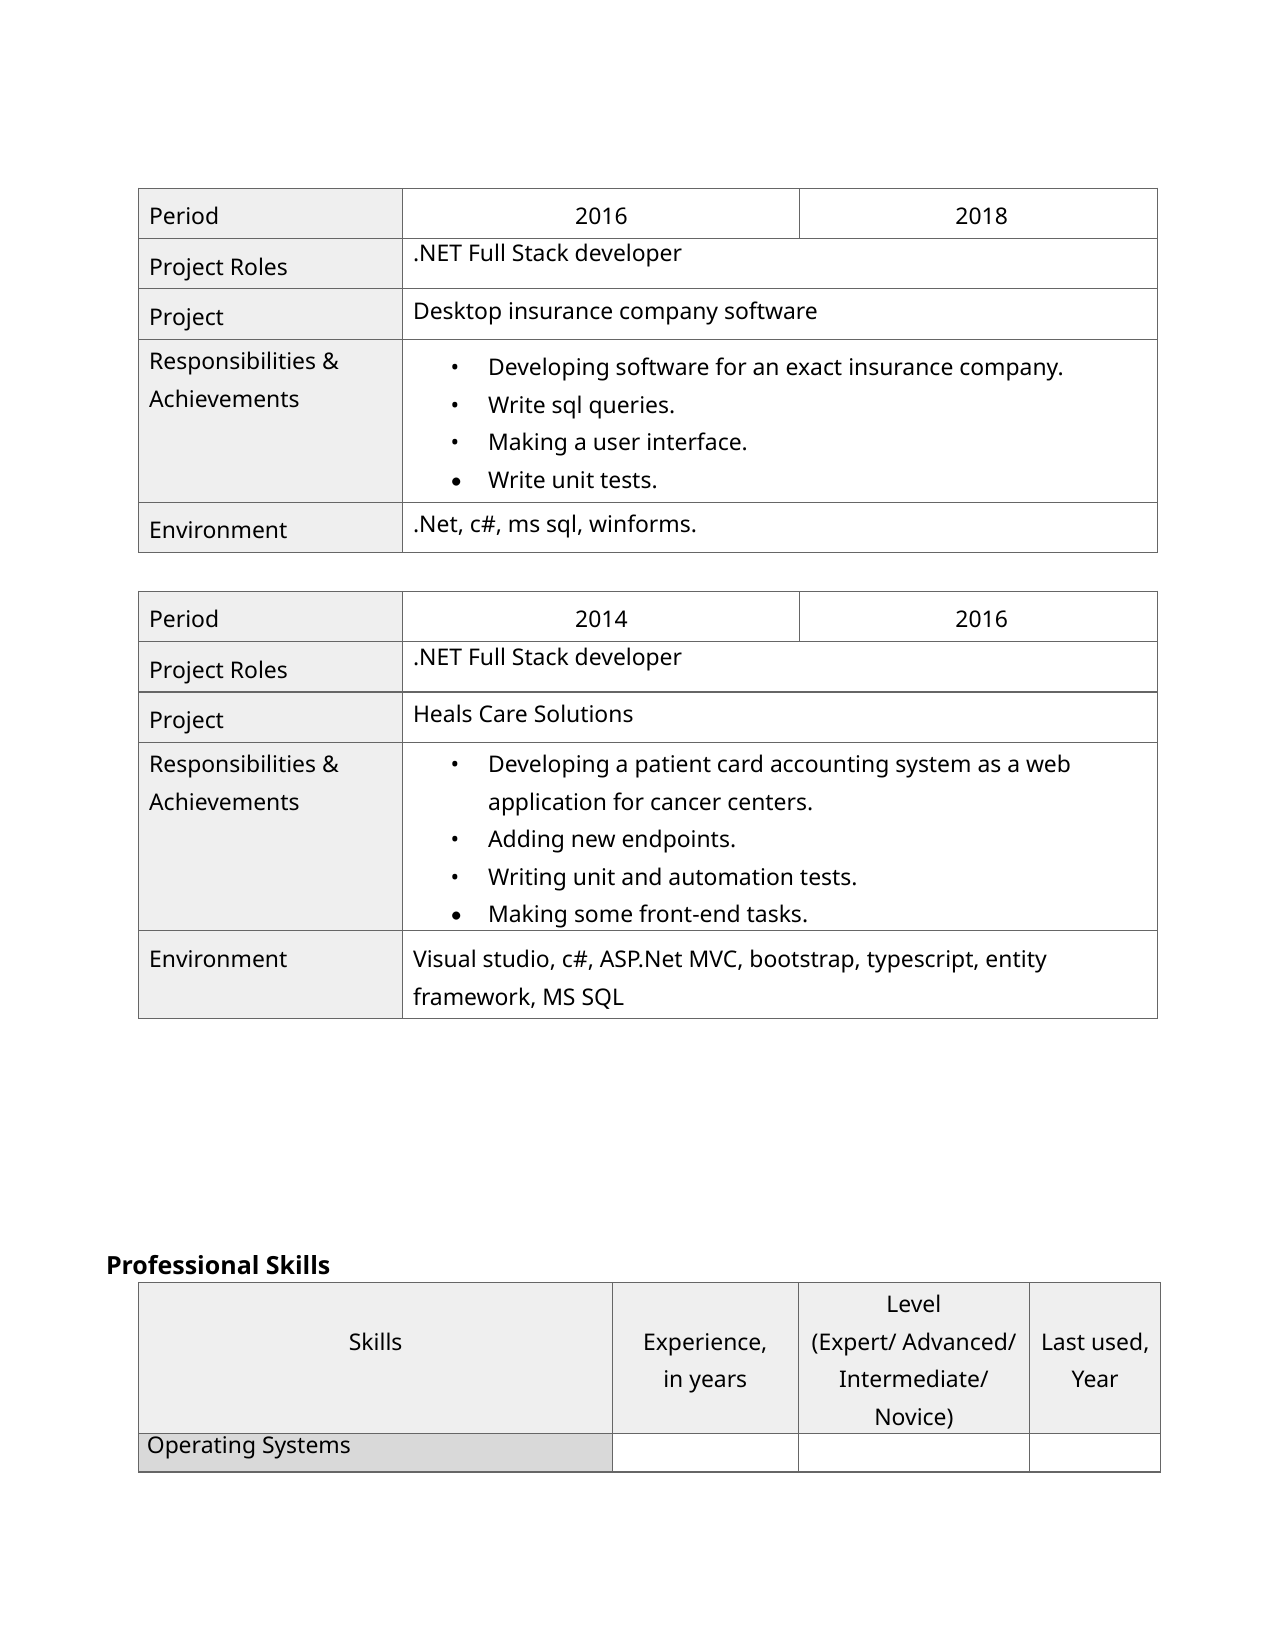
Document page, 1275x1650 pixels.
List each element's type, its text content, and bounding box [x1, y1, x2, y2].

table_header 2016 [800, 592, 1157, 641]
table_cell Project [139, 289, 402, 339]
table_header Period [139, 592, 402, 641]
table_cell Responsibilities & Achievements [139, 340, 402, 502]
table_header Level (Expert/ Advanced/ Intermediate/ Novice) [799, 1283, 1029, 1433]
table_header Last used, Year [1030, 1283, 1160, 1433]
table_header 2016 [403, 189, 799, 238]
table_cell .NET Full Stack developer [403, 239, 1157, 288]
table_cell [613, 1434, 798, 1471]
table_cell Project [139, 693, 402, 742]
text Professional Skills [106, 1244, 1125, 1282]
table_cell Developing a patient card accounting system as a web application for cancer centers. Adding new endpoints. Writing unit and automation tests. Making some front-end tasks. [403, 743, 1157, 930]
table_cell [799, 1434, 1029, 1471]
table_cell .NET Full Stack developer [403, 642, 1157, 691]
table_cell Heals Care Solutions [403, 693, 1157, 742]
table_cell .Net, c#, ms sql, winforms. [403, 503, 1157, 552]
table_cell Operating Systems [139, 1434, 612, 1471]
table_cell Responsibilities & Achievements [139, 743, 402, 930]
table_cell Project Roles [139, 239, 402, 288]
table_cell [1030, 1434, 1160, 1471]
table_cell Visual studio, c#, ASP.Net MVC, bootstrap, typescript, entity framework, MS SQL [403, 931, 1157, 1018]
table_cell Environment [139, 931, 402, 1018]
table_cell Environment [139, 503, 402, 552]
table_header 2014 [403, 592, 799, 641]
table_header Period [139, 189, 402, 238]
table_header Skills [139, 1283, 612, 1433]
table_header 2018 [800, 189, 1157, 238]
table_header Experience, in years [613, 1283, 798, 1433]
table_cell Developing software for an exact insurance company. Write sql queries. Making a user interface. Write unit tests. [403, 340, 1157, 502]
table_cell Desktop insurance company software [403, 289, 1157, 339]
table_cell Project Roles [139, 642, 402, 691]
